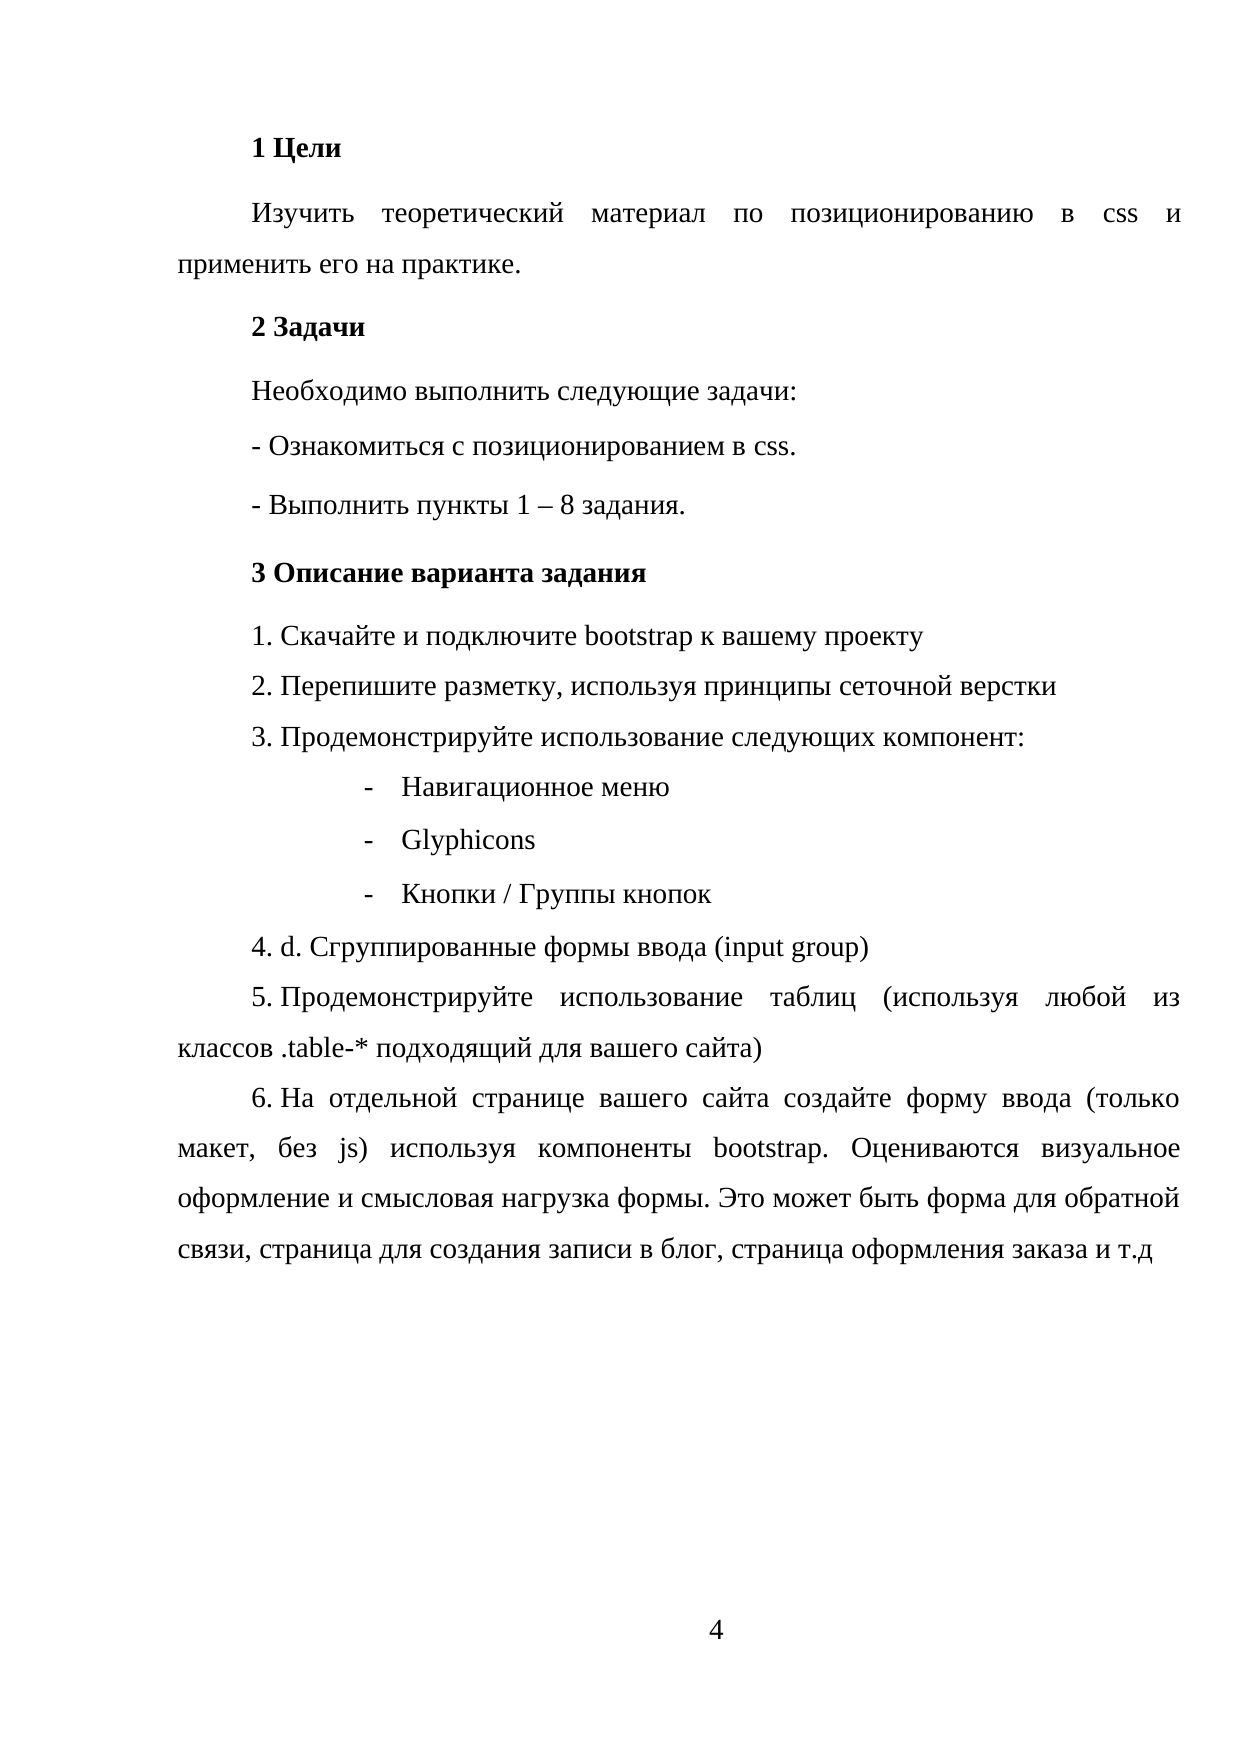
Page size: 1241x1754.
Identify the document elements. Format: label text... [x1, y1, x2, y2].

list Кнопки / Группы кнопок [363, 876, 1181, 909]
text Изучить теоретический материал по позиционированию в css и применить его на практике. [177, 196, 1181, 279]
list Ознакомиться с позиционированием в css. [177, 424, 1181, 463]
list Перепишите разметку, используя принципы сеточной верстки [177, 668, 1181, 702]
list Выполнить пункты 1 – 8 задания. [177, 483, 1181, 523]
list Навигационное меню [363, 769, 1181, 803]
list На отдельной странице вашего сайта создайте форму ввода (только макет, без js) используя компоненты bootstrap. Оцениваются визуальное оформление и смысловая нагрузка формы. Это может быть форма для обратной связи, страница для создания записи в блог, страница оформления заказа и т.д [177, 1080, 1181, 1264]
text Необходимо выполнить следующие задачи: [177, 373, 1181, 407]
list Glyphicons [363, 822, 1181, 856]
list Скачайте и подключите bootstrap к вашему проекту [177, 618, 1181, 652]
list d. Сгруппированные формы ввода (input group) [177, 929, 1181, 963]
list Продемонстрируйте использование следующих компонент: [177, 719, 1181, 752]
subtitle Цели [177, 131, 1181, 164]
list Продемонстрируйте использование таблиц (используя любой из классов .table-* подходящий для вашего сайта) [177, 979, 1181, 1063]
subtitle Описание варианта задания [177, 555, 1181, 589]
subtitle Задачи [177, 309, 1181, 342]
